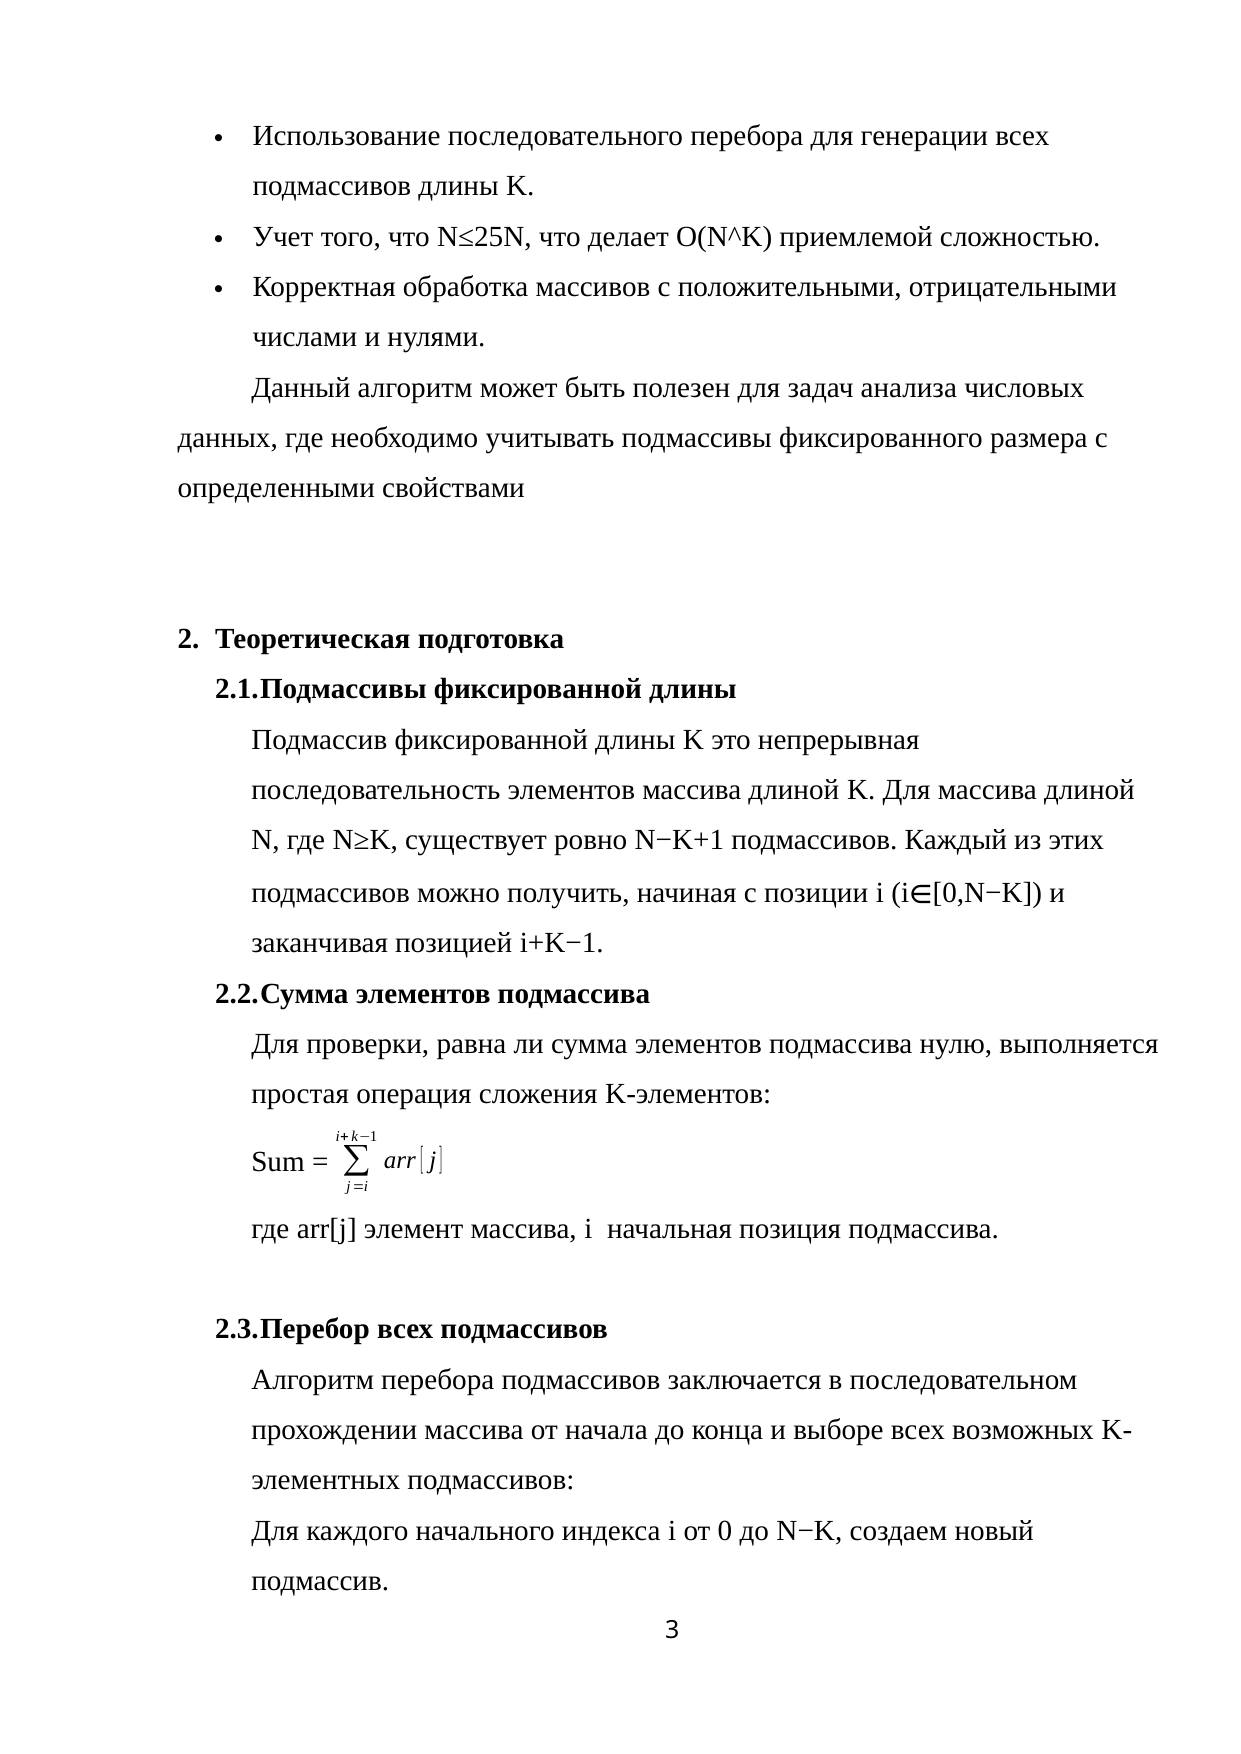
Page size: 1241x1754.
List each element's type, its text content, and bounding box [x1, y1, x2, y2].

list Теоретическая подготовка [177, 621, 1167, 655]
list Использование последовательного перебора для генерации всех подмассивов длины K. [215, 118, 1167, 202]
text Для проверки, равна ли сумма элементов подмассива нулю, выполняется простая операция сложения K-элементов: [251, 1026, 1167, 1110]
text Алгоритм перебора подмассивов заключается в последовательном прохождении массива от начала до конца и выборе всех возможных K-элементных подмассивов: [251, 1362, 1167, 1496]
text где arr[j] элемент массива, i начальная позиция подмассива. [251, 1211, 1167, 1244]
list Сумма элементов подмассива [215, 976, 1167, 1009]
list Учет того, что N≤25N, что делает O(N^K) приемлемой сложностью. [215, 219, 1167, 252]
list Корректная обработка массивов с положительными, отрицательными числами и нулями. [215, 269, 1167, 353]
list Перебор всех подмассивов [215, 1311, 1167, 1345]
list Подмассивы фиксированной длины [215, 672, 1167, 705]
text Для каждого начального индекса i от 0 до N−K, создаем новый подмассив. [251, 1513, 1167, 1597]
text Данный алгоритм может быть полезен для задач анализа числовых данных, где необходимо учитывать подмассивы фиксированного размера с определенными свойствами [177, 370, 1167, 504]
text Sum = [251, 1127, 1167, 1194]
text Подмассив фиксированной длины K это непрерывная последовательность элементов массива длиной K. Для массива длиной N, где N≥K, существует ровно N−K+1 подмассивов. Каждый из этих подмассивов можно получить, начиная с позиции i (i∈[0,N−K]) и заканчивая позицией i+K−1. [251, 722, 1167, 959]
